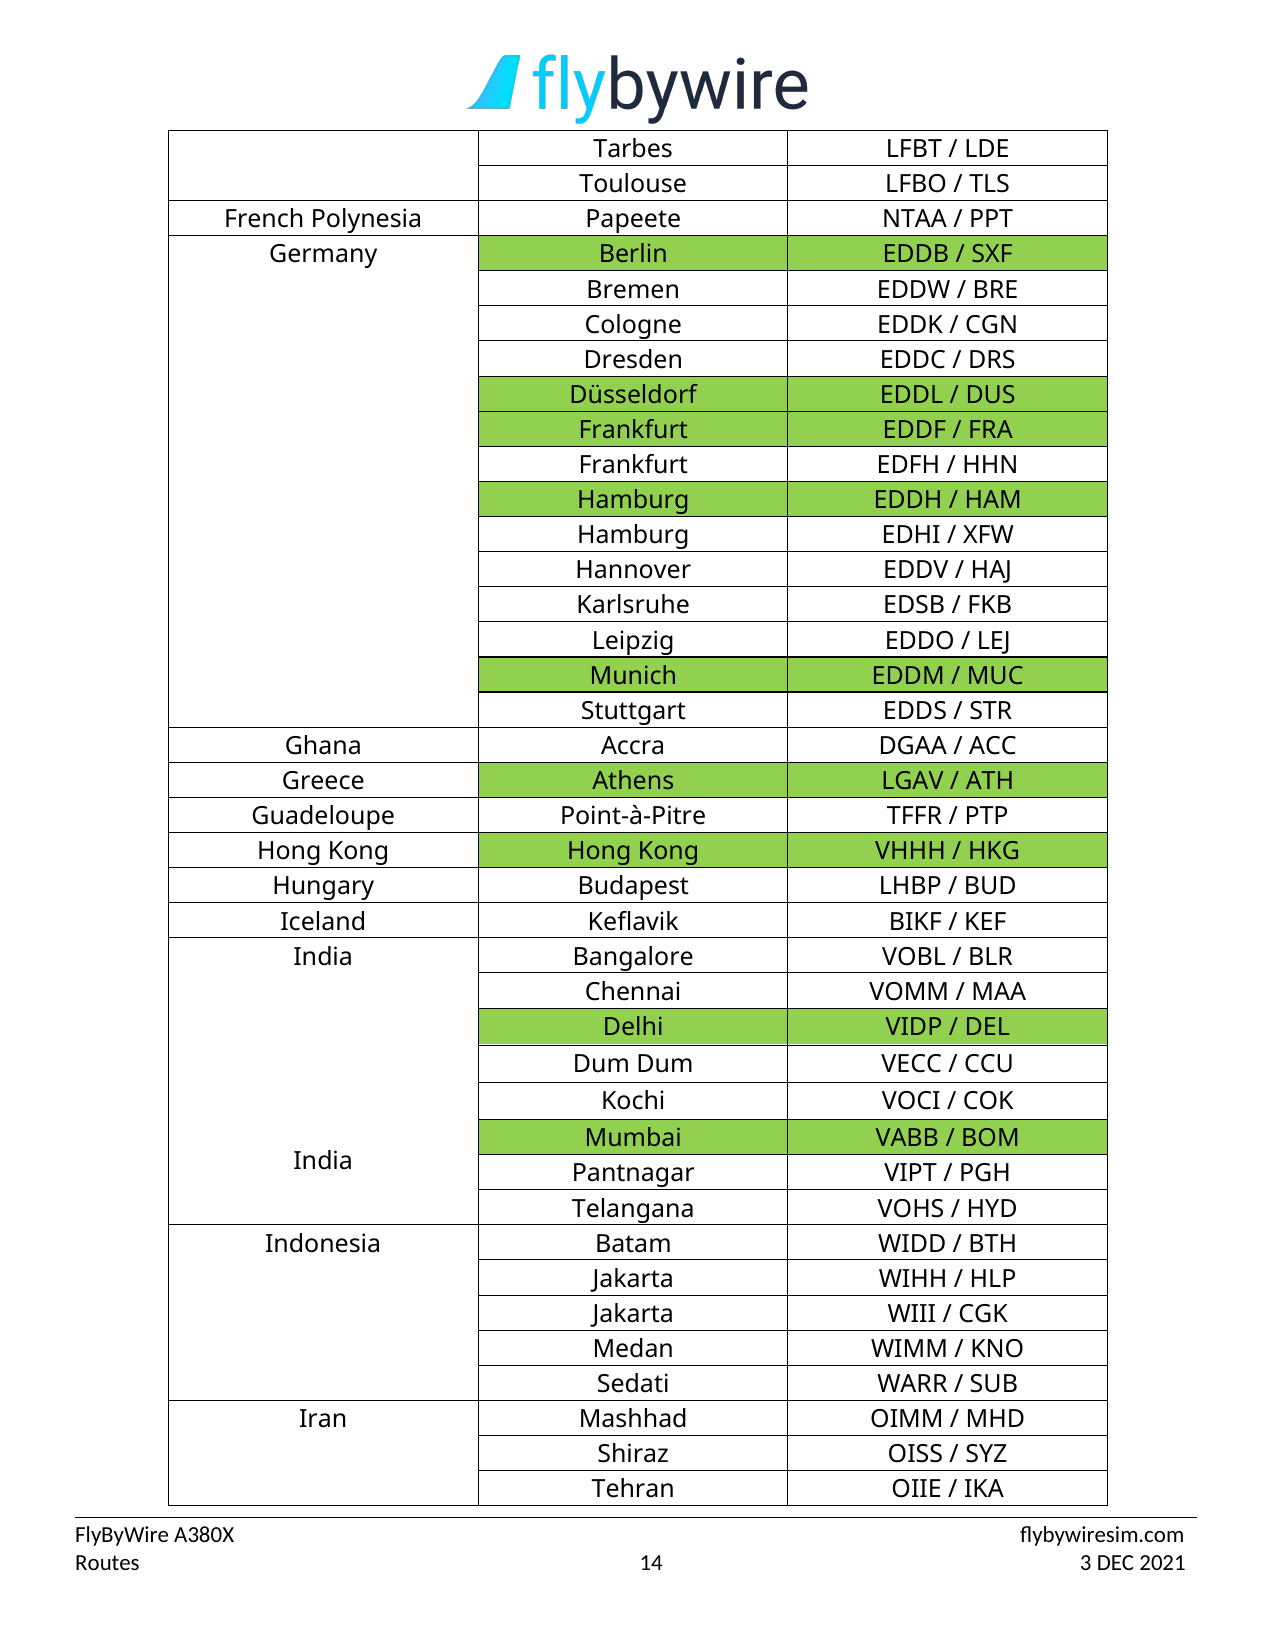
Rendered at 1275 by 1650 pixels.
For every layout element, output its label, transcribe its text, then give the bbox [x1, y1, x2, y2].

table_cell EDDV / HAJ [788, 552, 1107, 586]
table_cell EDDW / BRE [788, 271, 1107, 305]
table_cell French Polynesia [169, 201, 478, 235]
table_cell Jakarta [479, 1296, 787, 1329]
table_cell Germany [169, 236, 478, 727]
table_cell OIIE / IKA [788, 1471, 1107, 1505]
table_cell VIDP / DEL [788, 1009, 1107, 1044]
table_cell Pantnagar [479, 1155, 787, 1189]
table_cell Guadeloupe [169, 798, 478, 832]
table_cell Hannover [479, 552, 787, 586]
table_cell VOHS / HYD [788, 1190, 1107, 1224]
table_cell Greece [169, 763, 478, 797]
table_cell Hamburg [479, 517, 787, 551]
table_cell Papeete [479, 201, 787, 235]
table_cell TFFR / PTP [788, 798, 1107, 832]
table_cell EDDK / CGN [788, 306, 1107, 340]
table_cell Point-à-Pitre [479, 798, 787, 832]
table_cell Dum Dum [479, 1046, 787, 1082]
table_cell Toulouse [479, 166, 787, 200]
table_cell Hungary [169, 868, 478, 902]
table_cell Ghana [169, 728, 478, 762]
table_cell Mumbai [479, 1120, 787, 1154]
table_cell Iceland [169, 903, 478, 937]
table_cell Bangalore [479, 938, 787, 972]
table_cell WIMM / KNO [788, 1331, 1107, 1365]
table_cell Munich [479, 658, 787, 691]
table_cell WIII / CGK [788, 1296, 1107, 1329]
picture [463, 43, 812, 124]
table_cell OISS / SYZ [788, 1436, 1107, 1470]
table_cell EDDO / LEJ [788, 622, 1107, 656]
table_cell Stuttgart [479, 693, 787, 727]
table_cell WARR / SUB [788, 1366, 1107, 1400]
table_cell NTAA / PPT [788, 201, 1107, 235]
table_cell VOBL / BLR [788, 938, 1107, 972]
table_cell Medan [479, 1331, 787, 1365]
table_cell Hamburg [479, 482, 787, 516]
table_cell Dresden [479, 341, 787, 376]
table_cell Batam [479, 1225, 787, 1259]
table_cell EDHI / XFW [788, 517, 1107, 551]
table_cell VOCI / COK [788, 1083, 1107, 1119]
table_cell VABB / BOM [788, 1120, 1107, 1154]
table_cell Delhi [479, 1009, 787, 1044]
table_cell Sedati [479, 1366, 787, 1400]
table_cell Athens [479, 763, 787, 797]
table_cell India India [169, 938, 478, 1224]
table_cell Düsseldorf [479, 377, 787, 411]
table_cell EDDH / HAM [788, 482, 1107, 516]
table_cell EDDM / MUC [788, 658, 1107, 691]
table_cell Mashhad [479, 1401, 787, 1435]
table_cell Chennai [479, 973, 787, 1007]
table_cell Cologne [479, 306, 787, 340]
table_cell VECC / CCU [788, 1046, 1107, 1082]
table_cell DGAA / ACC [788, 728, 1107, 762]
table_cell OIMM / MHD [788, 1401, 1107, 1435]
table_cell LFBT / LDE [788, 131, 1107, 165]
table_cell WIHH / HLP [788, 1260, 1107, 1294]
table_cell Iran [169, 1401, 478, 1505]
table_cell Shiraz [479, 1436, 787, 1470]
table_cell Hong Kong [479, 833, 787, 867]
table_cell BIKF / KEF [788, 903, 1107, 937]
table_cell WIDD / BTH [788, 1225, 1107, 1259]
table_cell Telangana [479, 1190, 787, 1224]
table_cell VOMM / MAA [788, 973, 1107, 1007]
table_cell Kochi [479, 1083, 787, 1119]
table_cell Tehran [479, 1471, 787, 1505]
table_cell Frankfurt [479, 447, 787, 481]
table_cell Budapest [479, 868, 787, 902]
table_cell Frankfurt [479, 412, 787, 446]
table_cell Indonesia [169, 1225, 478, 1400]
table_cell Bremen [479, 271, 787, 305]
table_cell VHHH / HKG [788, 833, 1107, 867]
table_cell Leipzig [479, 622, 787, 656]
table_cell Hong Kong [169, 833, 478, 867]
table_cell VIPT / PGH [788, 1155, 1107, 1189]
table_cell EDDL / DUS [788, 377, 1107, 411]
table_cell EDDF / FRA [788, 412, 1107, 446]
table_cell EDDS / STR [788, 693, 1107, 727]
table_cell LFBO / TLS [788, 166, 1107, 200]
table_cell LHBP / BUD [788, 868, 1107, 902]
table_cell LGAV / ATH [788, 763, 1107, 797]
table_cell Jakarta [479, 1260, 787, 1294]
table_cell Keflavik [479, 903, 787, 937]
table_cell EDFH / HHN [788, 447, 1107, 481]
table_cell Tarbes [479, 131, 787, 165]
table_cell EDSB / FKB [788, 587, 1107, 621]
table_cell Accra [479, 728, 787, 762]
table_cell Karlsruhe [479, 587, 787, 621]
table_cell Berlin [479, 236, 787, 270]
table_cell EDDC / DRS [788, 341, 1107, 376]
table_cell EDDB / SXF [788, 236, 1107, 270]
